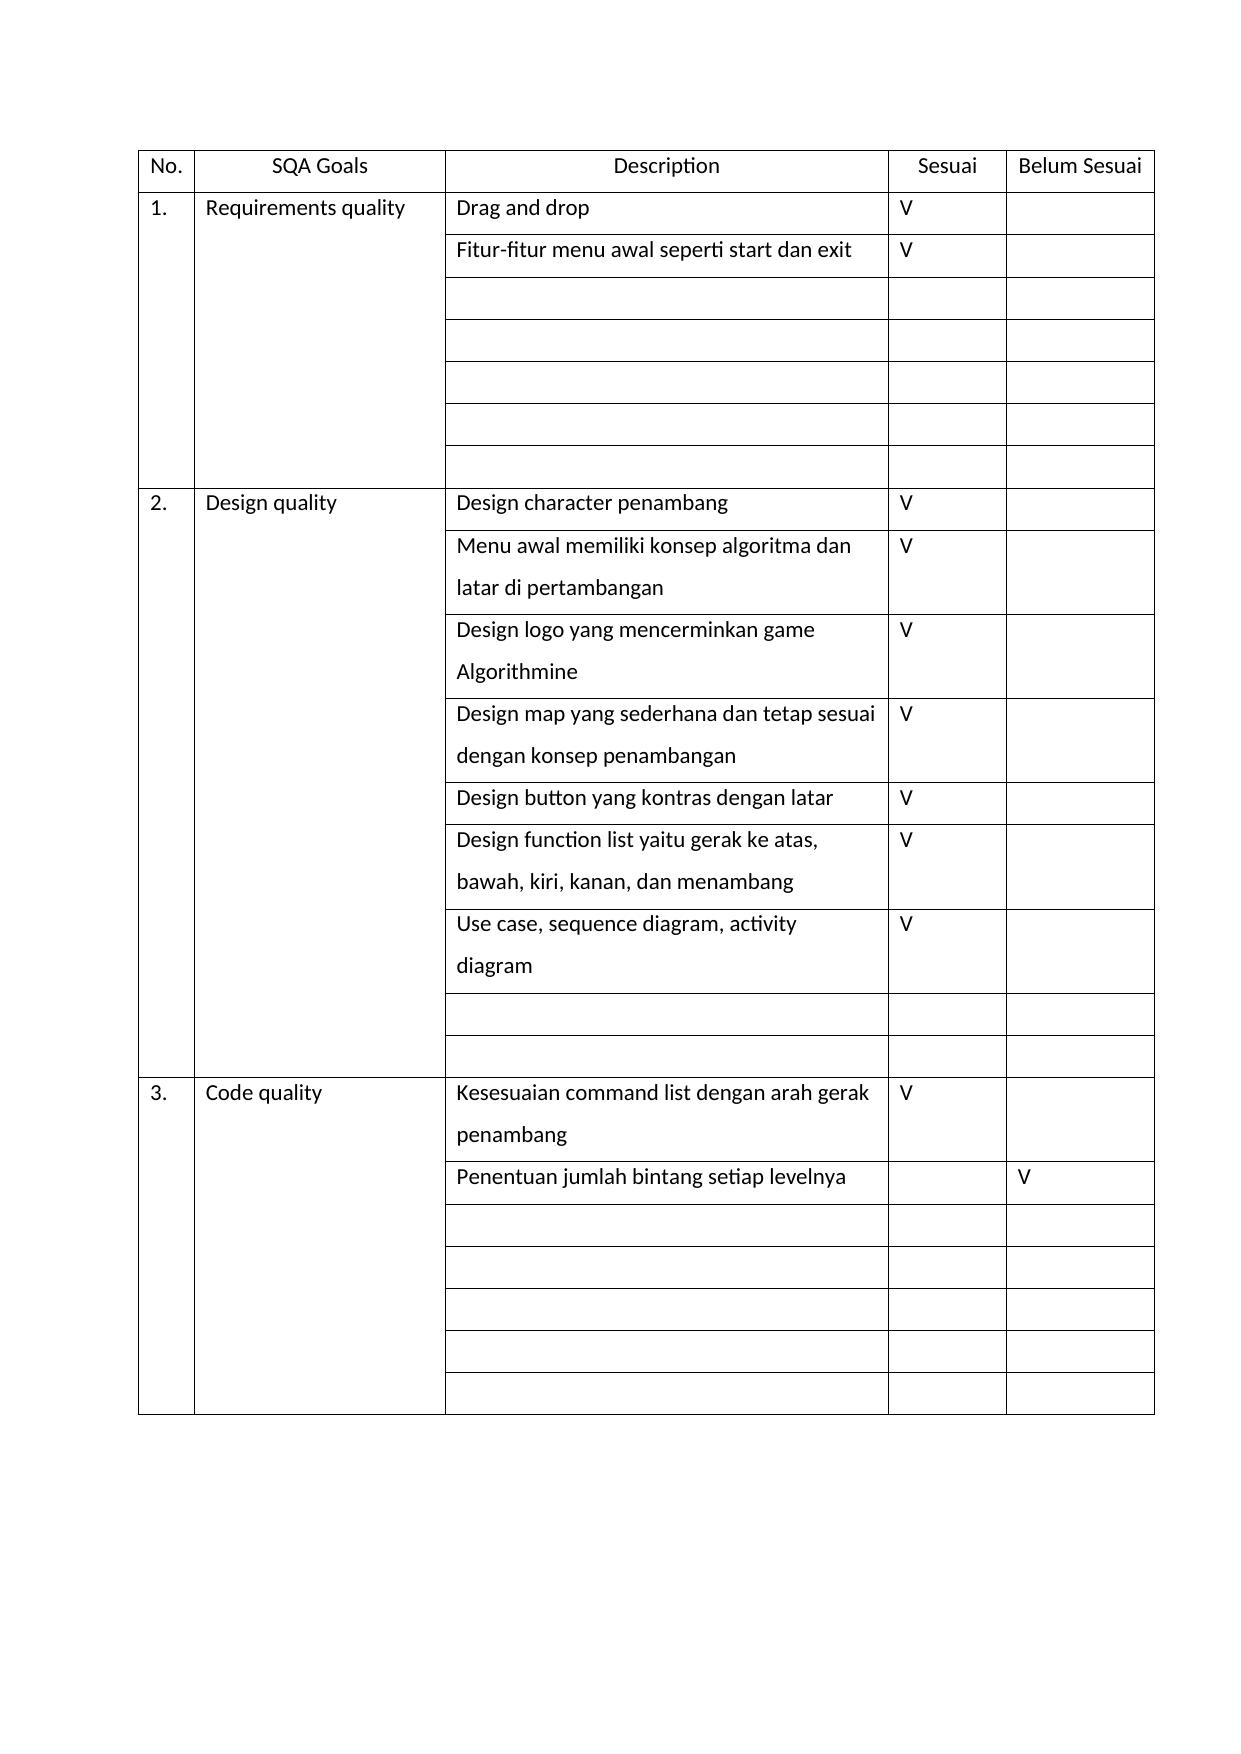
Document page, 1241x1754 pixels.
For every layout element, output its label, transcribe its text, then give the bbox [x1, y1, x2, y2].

table_cell [889, 446, 1006, 487]
table_cell [1007, 278, 1154, 319]
table_cell [889, 362, 1006, 403]
table_header Belum Sesuai [1007, 151, 1154, 192]
table_cell 1. [139, 193, 194, 487]
table_cell [446, 320, 888, 361]
table_cell [889, 1036, 1006, 1077]
table_cell V [889, 193, 1006, 234]
table_cell V [889, 235, 1006, 277]
table_cell [1007, 783, 1154, 824]
table_cell [889, 1162, 1006, 1203]
table_cell [889, 1205, 1006, 1246]
table_cell V [889, 699, 1006, 782]
table_cell 2. [139, 489, 194, 1077]
table_cell [1007, 699, 1154, 782]
table_cell [1007, 193, 1154, 234]
table_cell Use case, sequence diagram, activity diagram [446, 910, 888, 993]
table_cell [446, 404, 888, 445]
table_cell [1007, 362, 1154, 403]
table_header Description [446, 151, 888, 192]
table_cell V [1007, 1162, 1154, 1203]
table_header Sesuai [889, 151, 1006, 192]
table_cell [1007, 404, 1154, 445]
table_cell [446, 1205, 888, 1246]
table_cell [889, 1247, 1006, 1288]
table_cell V [889, 910, 1006, 993]
table_cell [889, 278, 1006, 319]
table_cell Design logo yang mencerminkan game Algorithmine [446, 615, 888, 698]
table_header SQA Goals [195, 151, 445, 192]
table_cell V [889, 531, 1006, 614]
table_cell [1007, 1331, 1154, 1372]
table_cell [1007, 1078, 1154, 1161]
table_cell Design map yang sederhana dan tetap sesuai dengan konsep penambangan [446, 699, 888, 782]
table_cell [1007, 825, 1154, 908]
table_cell Fitur-fitur menu awal seperti start dan exit [446, 235, 888, 277]
table_cell [1007, 489, 1154, 530]
table_cell Design button yang kontras dengan latar [446, 783, 888, 824]
table_cell Requirements quality [195, 193, 445, 487]
table_cell 3. [139, 1078, 194, 1414]
table_cell [446, 1247, 888, 1288]
table_cell [1007, 1373, 1154, 1414]
table_cell [889, 1373, 1006, 1414]
table_cell [1007, 994, 1154, 1035]
table_cell V [889, 615, 1006, 698]
table_cell [446, 362, 888, 403]
table_cell [1007, 1247, 1154, 1288]
table_cell [889, 320, 1006, 361]
table_cell Menu awal memiliki konsep algoritma dan latar di pertambangan [446, 531, 888, 614]
table_cell [889, 1289, 1006, 1330]
table_cell [1007, 320, 1154, 361]
table_cell [446, 1036, 888, 1077]
table_cell [1007, 1205, 1154, 1246]
table_cell Code quality [195, 1078, 445, 1414]
table_cell [446, 1289, 888, 1330]
table_cell Drag and drop [446, 193, 888, 234]
table_cell [1007, 446, 1154, 487]
table_cell Kesesuaian command list dengan arah gerak penambang [446, 1078, 888, 1161]
table_cell [446, 1373, 888, 1414]
table_cell V [889, 783, 1006, 824]
table_header No. [139, 151, 194, 192]
table_cell Design character penambang [446, 489, 888, 530]
table_cell [1007, 1036, 1154, 1077]
table_cell [1007, 615, 1154, 698]
table_cell Design quality [195, 489, 445, 1077]
table_cell [889, 994, 1006, 1035]
table_cell [1007, 235, 1154, 277]
table_cell Design function list yaitu gerak ke atas, bawah, kiri, kanan, dan menambang [446, 825, 888, 908]
table_cell [446, 1331, 888, 1372]
table_cell [446, 278, 888, 319]
table_cell [1007, 910, 1154, 993]
table_cell [446, 994, 888, 1035]
table_cell [446, 446, 888, 487]
table_cell Penentuan jumlah bintang setiap levelnya [446, 1162, 888, 1203]
table_cell [889, 1331, 1006, 1372]
table_cell V [889, 1078, 1006, 1161]
table_cell [1007, 531, 1154, 614]
table_cell [1007, 1289, 1154, 1330]
table_cell V [889, 489, 1006, 530]
table_cell [889, 404, 1006, 445]
table_cell V [889, 825, 1006, 908]
